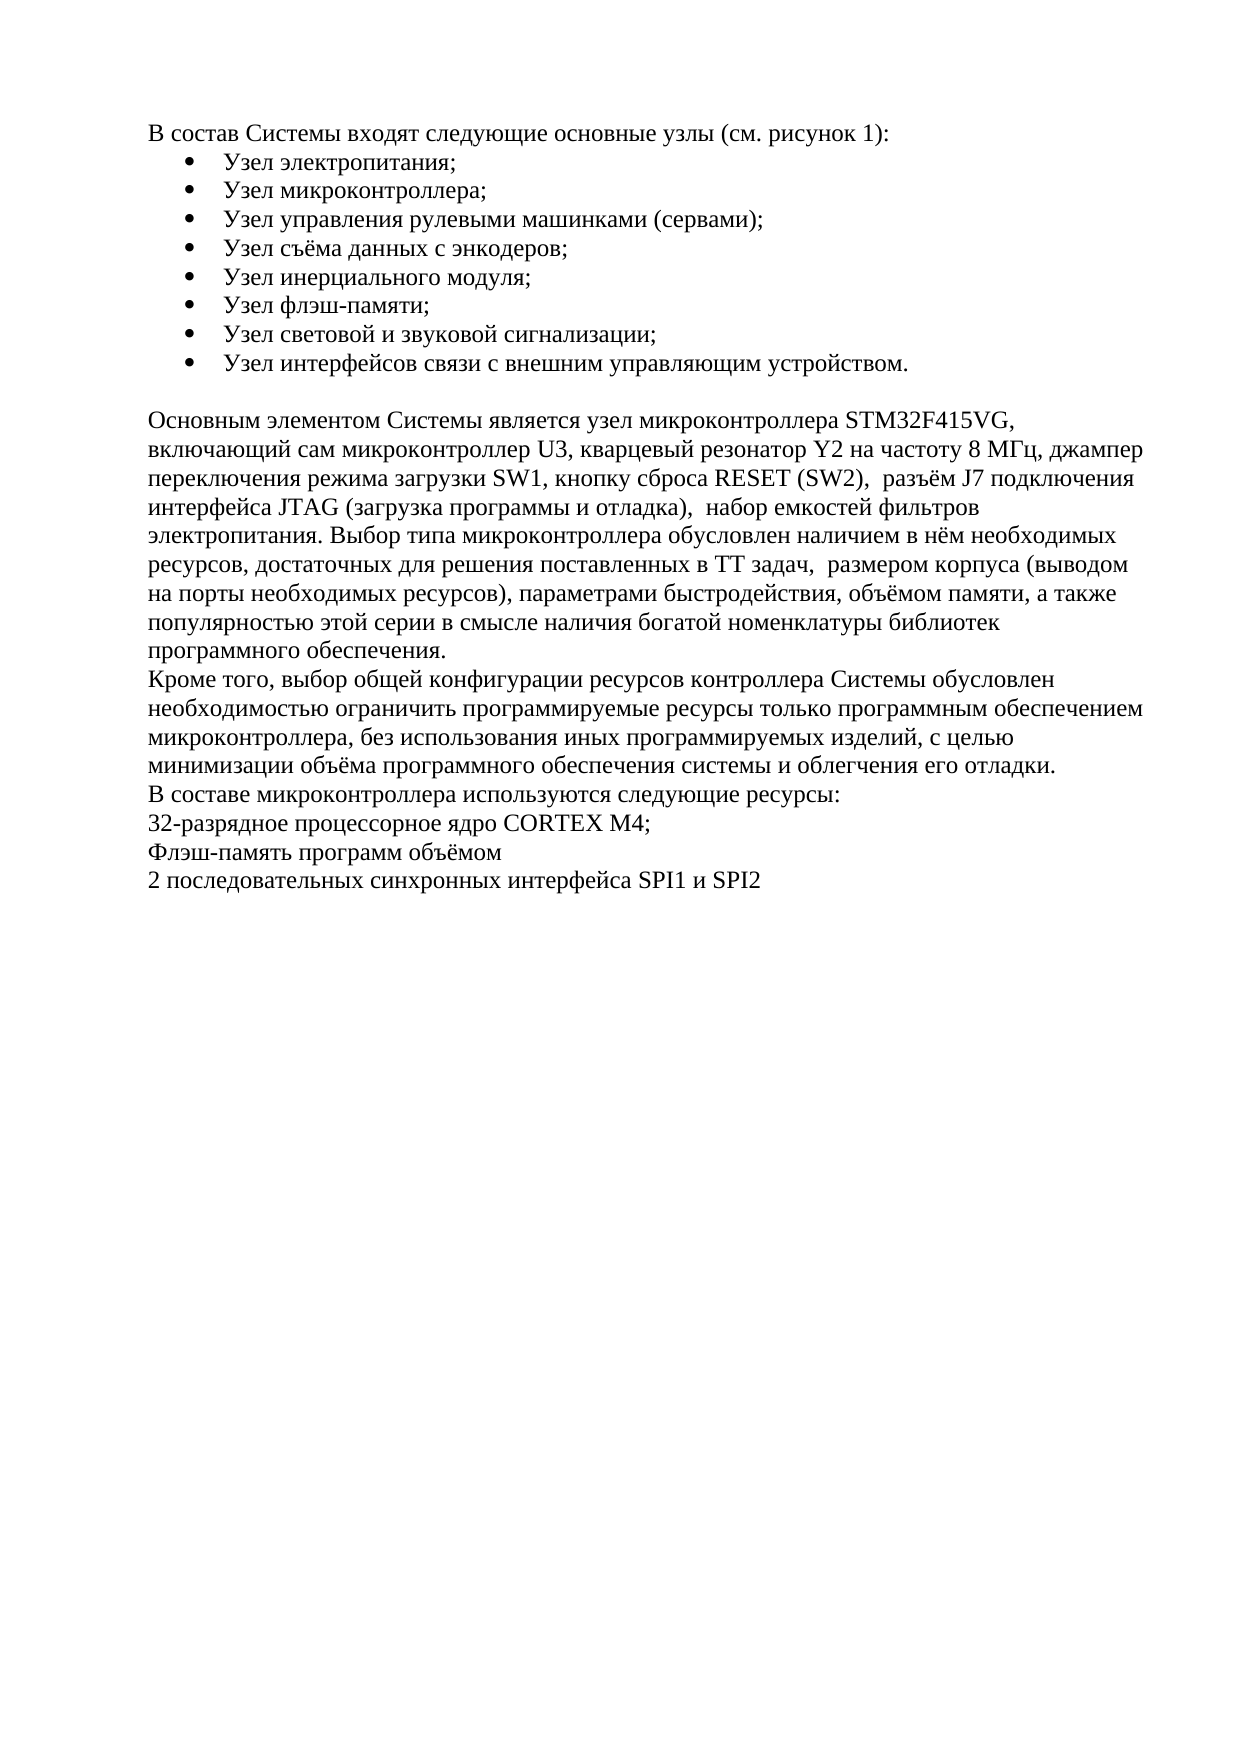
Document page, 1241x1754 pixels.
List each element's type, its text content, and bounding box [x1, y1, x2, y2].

list Узел электропитания; [185, 147, 1152, 176]
list Узел флэш-памяти; [185, 291, 1152, 319]
text 32-разрядное процессорное ядро CORTEX M4; [148, 808, 1152, 837]
list Узел съёма данных с энкодеров; [185, 233, 1152, 262]
list Узел инерциального модуля; [185, 262, 1152, 291]
list Узел управления рулевыми машинками (сервами); [185, 204, 1152, 233]
text Кроме того, выбор общей конфигурации ресурсов контроллера Системы обусловлен необходимостью ограничить программируемые ресурсы только программным обеспечением микроконтроллера, без использования иных программируемых изделий, с целью минимизации объёма программного обеспечения системы и облегчения его отладки. [148, 664, 1152, 779]
text Флэш-память программ объёмом [148, 837, 1152, 866]
text 2 последовательных синхронных интерфейса SPI1 и SPI2 [148, 866, 1152, 894]
list Узел световой и звуковой сигнализации; [185, 319, 1152, 348]
text Основным элементом Системы является узел микроконтроллера STM32F415VG, включающий сам микроконтроллер U3, кварцевый резонатор Y2 на частоту 8 МГц, джампер переключения режима загрузки SW1, кнопку сброса RESET (SW2), разъём J7 подключения интерфейса JTAG (загрузка программы и отладка), набор емкостей фильтров электропитания. Выбор типа микроконтроллера обусловлен наличием в нём необходимых ресурсов, достаточных для решения поставленных в ТТ задач, размером корпуса (выводом на порты необходимых ресурсов), параметрами быстродействия, объёмом памяти, а также популярностью этой серии в смысле наличия богатой номенклатуры библиотек программного обеспечения. [148, 406, 1152, 664]
list Узел микроконтроллера; [185, 176, 1152, 204]
list Узел интерфейсов связи с внешним управляющим устройством. [185, 348, 1152, 377]
text В состав Системы входят следующие основные узлы (см. рисунок 1): [148, 118, 1152, 147]
text В составе микроконтроллера используются следующие ресурсы: [148, 779, 1152, 808]
